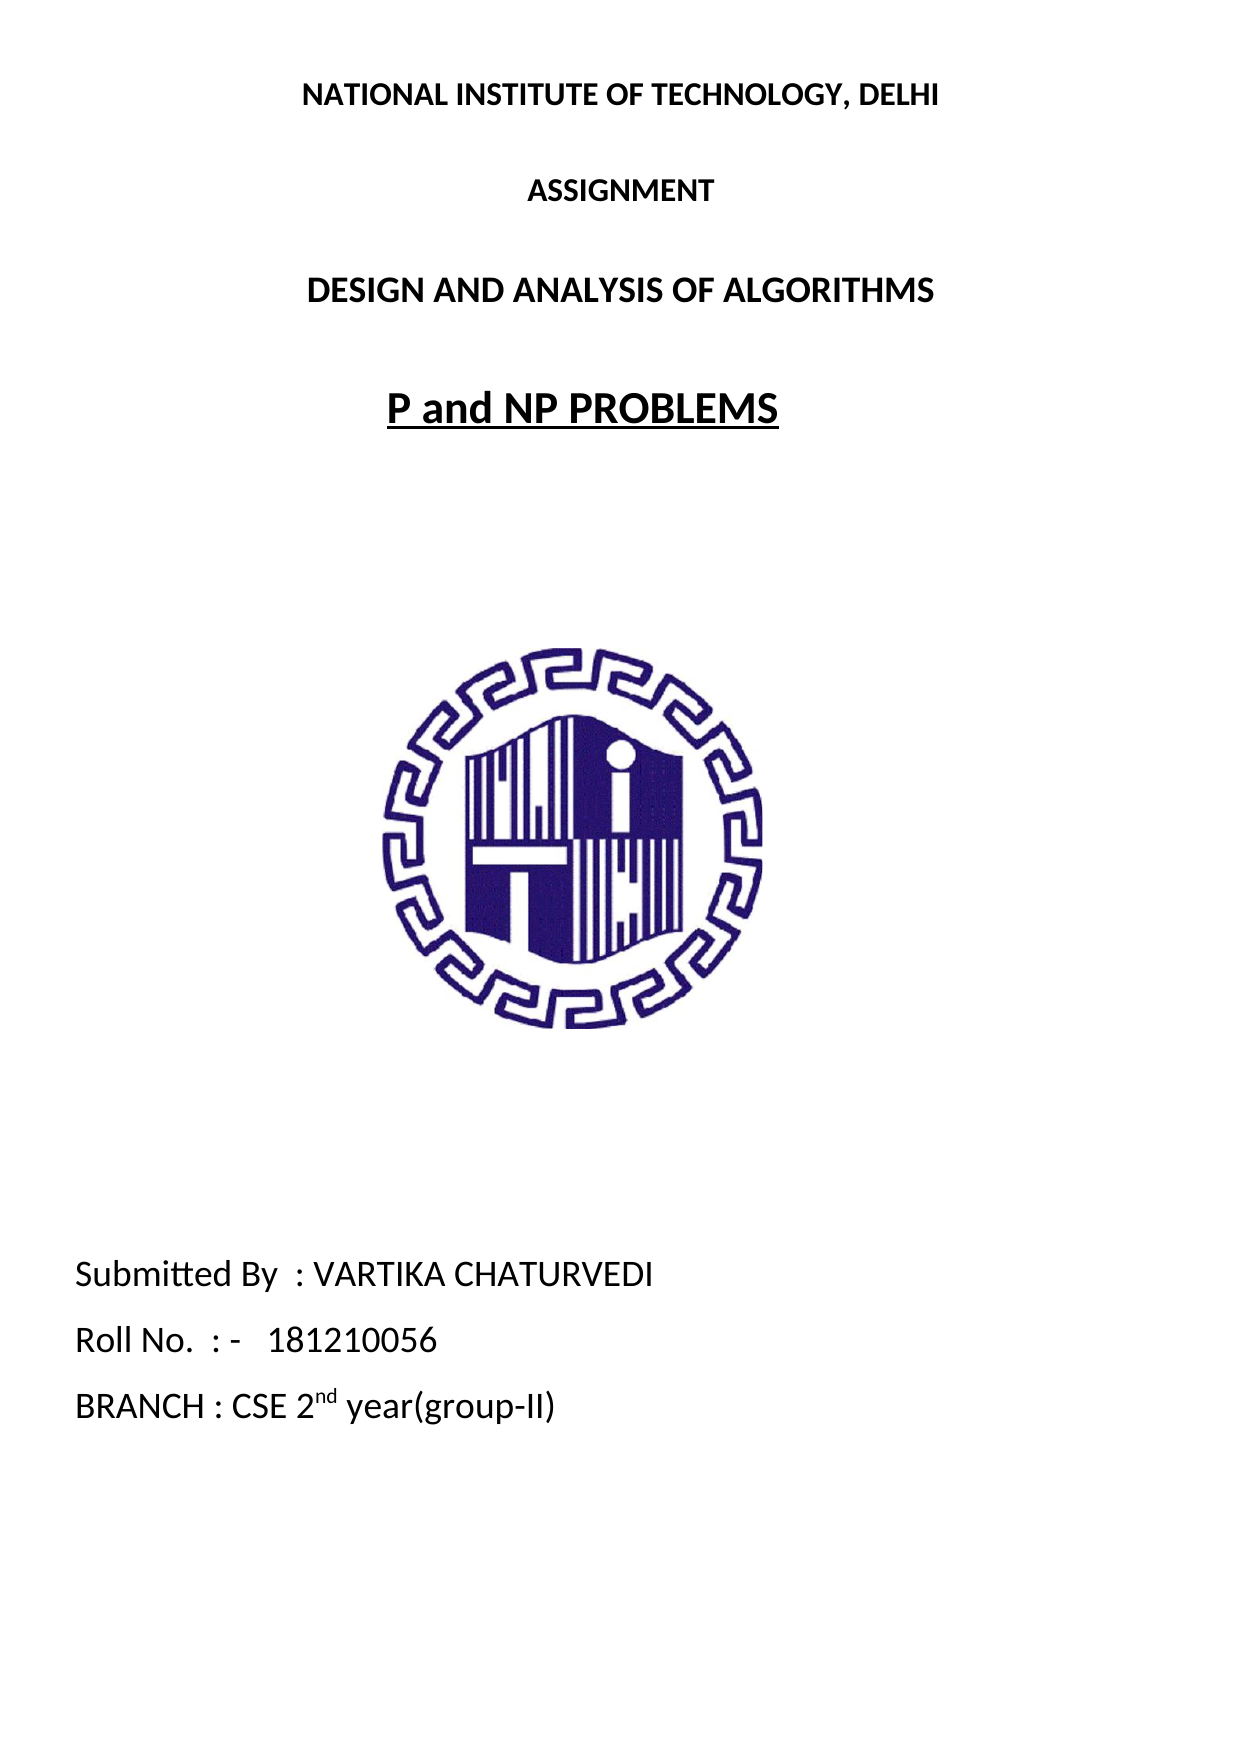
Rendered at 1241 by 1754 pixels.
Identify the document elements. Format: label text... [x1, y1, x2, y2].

text DESIGN AND ANALYSIS OF ALGORITHMS [75, 266, 1167, 312]
text NATIONAL INSTITUTE OF TECHNOLOGY, DELHI [75, 73, 1167, 114]
text P and NP PROBLEMS [75, 379, 1090, 435]
picture [382, 648, 763, 1029]
text Roll No. : - 181210056 [75, 1316, 1090, 1362]
text ASSIGNMENT [75, 169, 1167, 210]
text Submitted By : VARTIKA CHATURVEDI [75, 1250, 1090, 1296]
text BRANCH : CSE 2nd year(group-II) [75, 1382, 1090, 1428]
